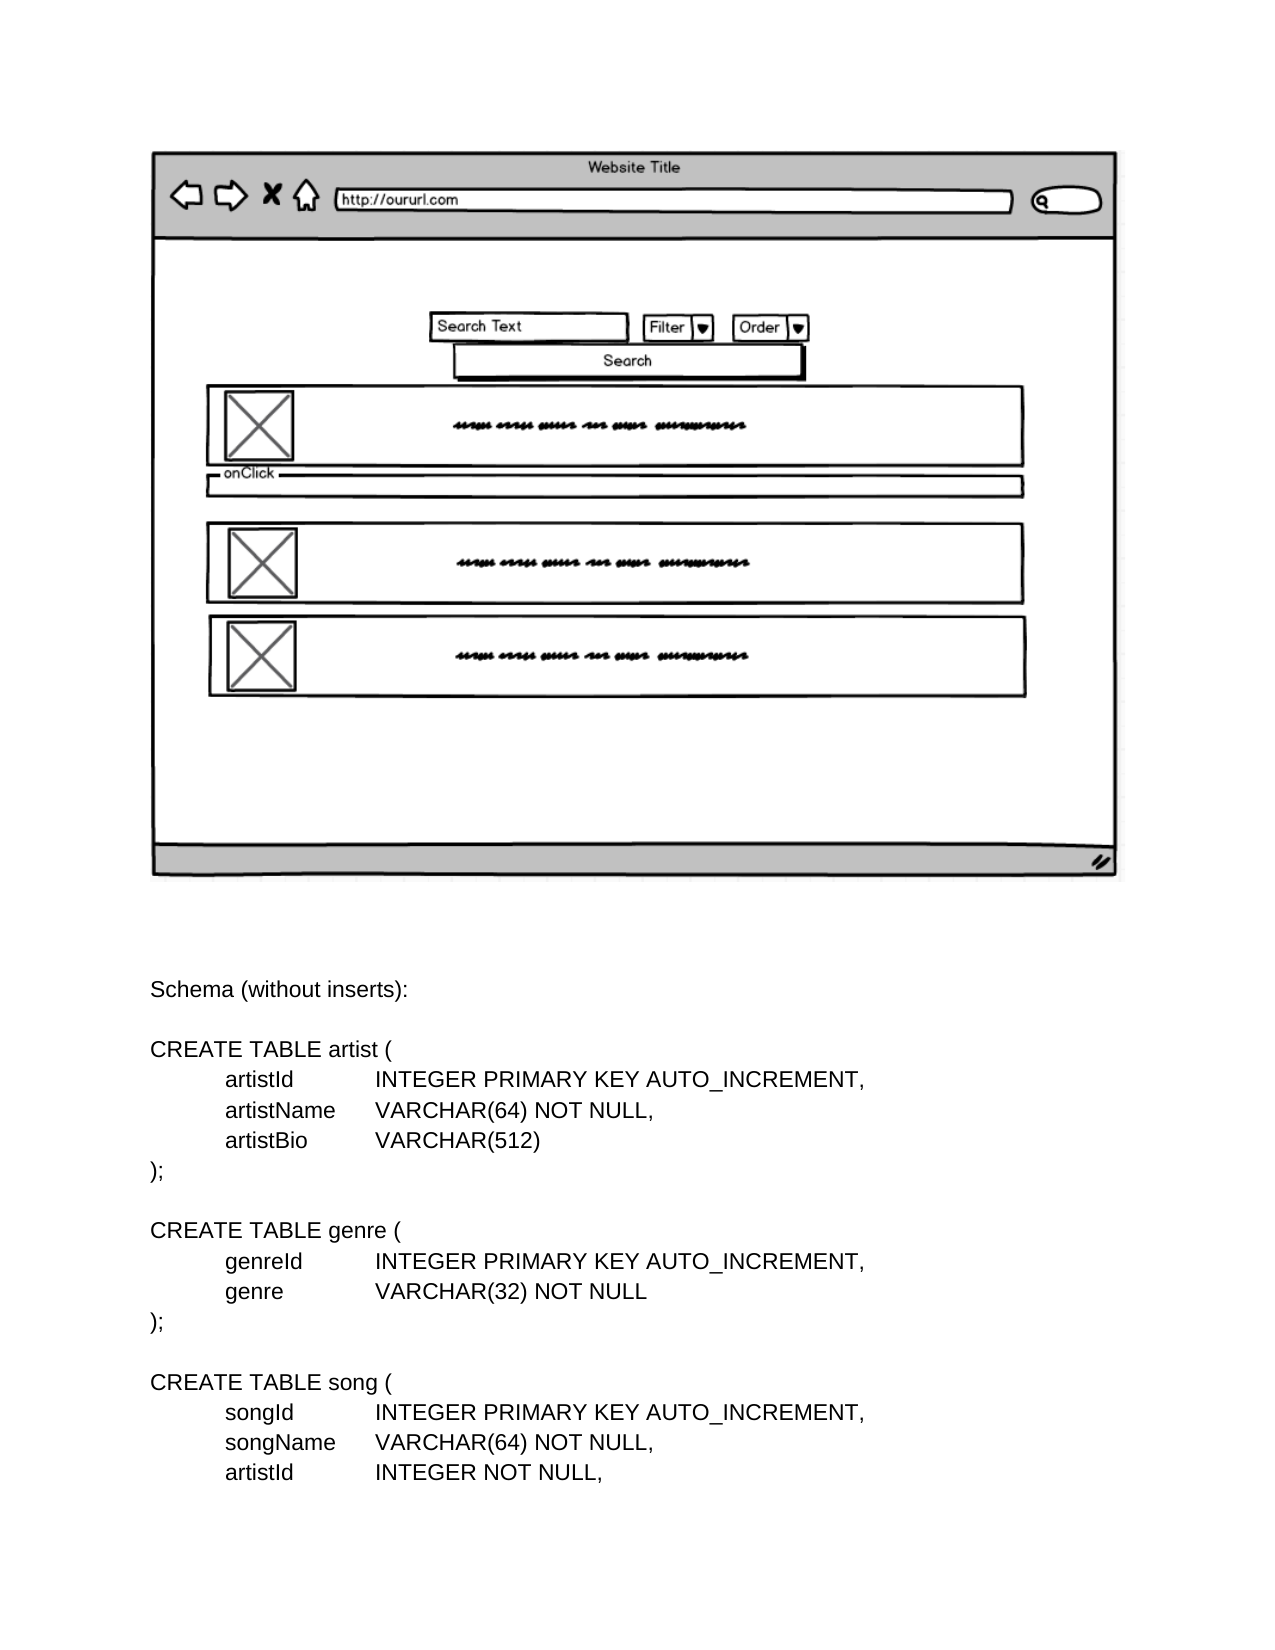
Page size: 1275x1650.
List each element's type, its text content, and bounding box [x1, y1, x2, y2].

text artistId INTEGER PRIMARY KEY AUTO_INCREMENT, [150, 1066, 1125, 1093]
text ); [150, 1157, 1125, 1183]
text ); [150, 1308, 1125, 1334]
text CREATE TABLE artist ( [150, 1036, 1125, 1062]
text Schema (without inserts): [150, 976, 1125, 1002]
text CREATE TABLE genre ( [150, 1217, 1125, 1244]
text songName VARCHAR(64) NOT NULL, [150, 1429, 1125, 1455]
text artistName VARCHAR(64) NOT NULL, [150, 1097, 1125, 1123]
text artistId INTEGER NOT NULL, [150, 1459, 1125, 1485]
text songId INTEGER PRIMARY KEY AUTO_INCREMENT, [150, 1399, 1125, 1425]
text artistBio VARCHAR(512) [150, 1127, 1125, 1153]
picture [150, 150, 1125, 882]
text genreId INTEGER PRIMARY KEY AUTO_INCREMENT, [150, 1248, 1125, 1274]
text genre VARCHAR(32) NOT NULL [150, 1278, 1125, 1304]
text CREATE TABLE song ( [150, 1368, 1125, 1395]
